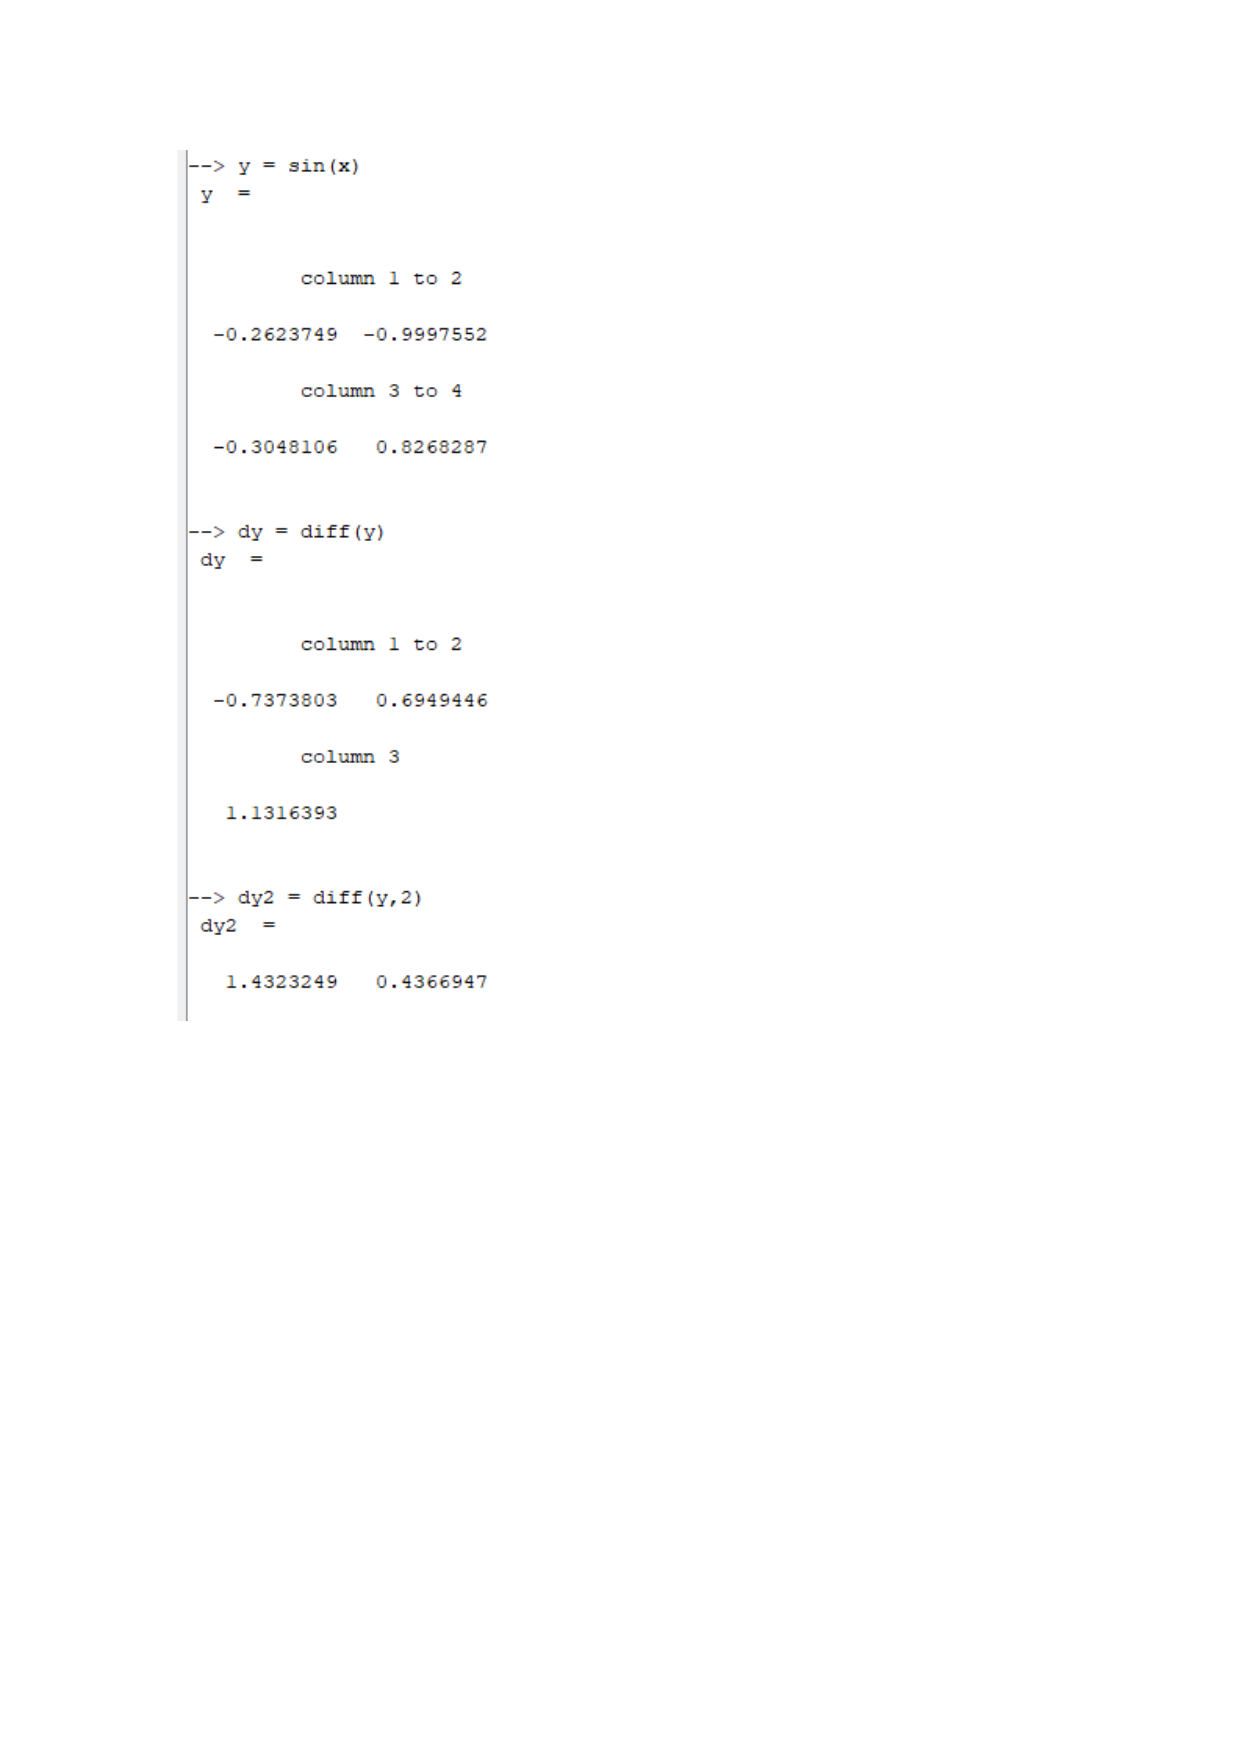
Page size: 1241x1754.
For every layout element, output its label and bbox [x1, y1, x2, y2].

picture [177, 150, 529, 1021]
